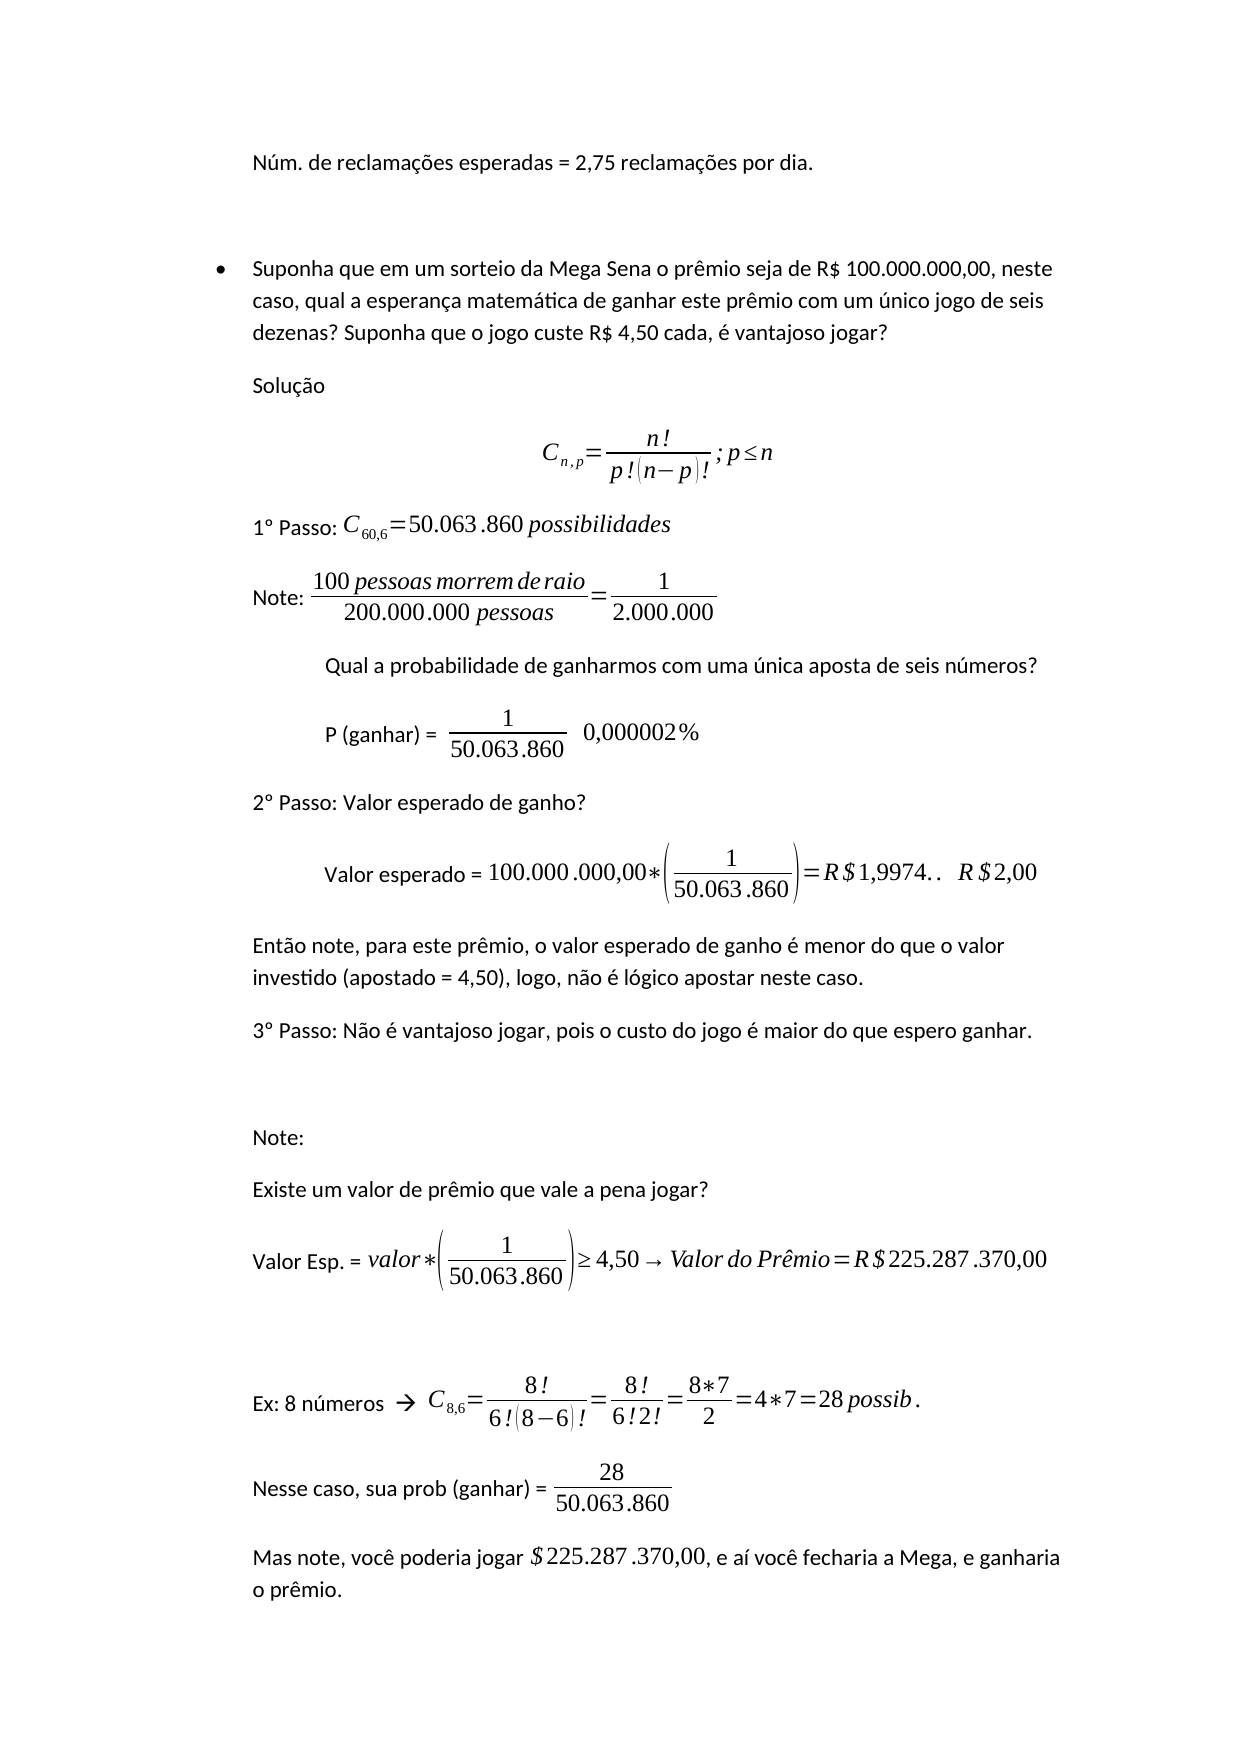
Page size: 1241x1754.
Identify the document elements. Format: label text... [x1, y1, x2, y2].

text Valor esperado = [252, 841, 1063, 906]
text Ex: 8 números [252, 1372, 1063, 1434]
list Suponha que em um sorteio da Mega Sena o prêmio seja de R$ 100.000.000,00, neste caso, qual a esperança matemática de ganhar este prêmio com um único jogo de seis dezenas? Suponha que o jogo custe R$ 4,50 cada, é vantajoso jogar? [215, 254, 1063, 346]
text Solução [252, 371, 1063, 399]
text Nesse caso, sua prob (ganhar) = [252, 1459, 1063, 1518]
text P (ganhar) = [252, 704, 1063, 763]
text 1º Passo: [252, 511, 1063, 542]
text Núm. de reclamações esperadas = 2,75 reclamações por dia. [252, 148, 1063, 176]
text Qual a probabilidade de ganharmos com uma única aposta de seis números? [252, 651, 1063, 679]
text Mas note, você poderia jogar , e aí você fecharia a Mega, e ganharia o prêmio. [252, 1543, 1063, 1603]
text Então note, para este prêmio, o valor esperado de ganho é menor do que o valor investido (apostado = 4,50), logo, não é lógico apostar neste caso. [252, 931, 1063, 992]
text Existe um valor de prêmio que vale a pena jogar? [252, 1176, 1063, 1204]
text Note: [252, 567, 1063, 626]
text Valor Esp. = [252, 1229, 1063, 1294]
text 2º Passo: Valor esperado de ganho? [252, 788, 1063, 816]
text Note: [252, 1123, 1063, 1151]
text 3º Passo: Não é vantajoso jogar, pois o custo do jogo é maior do que espero ganhar. [252, 1017, 1063, 1044]
